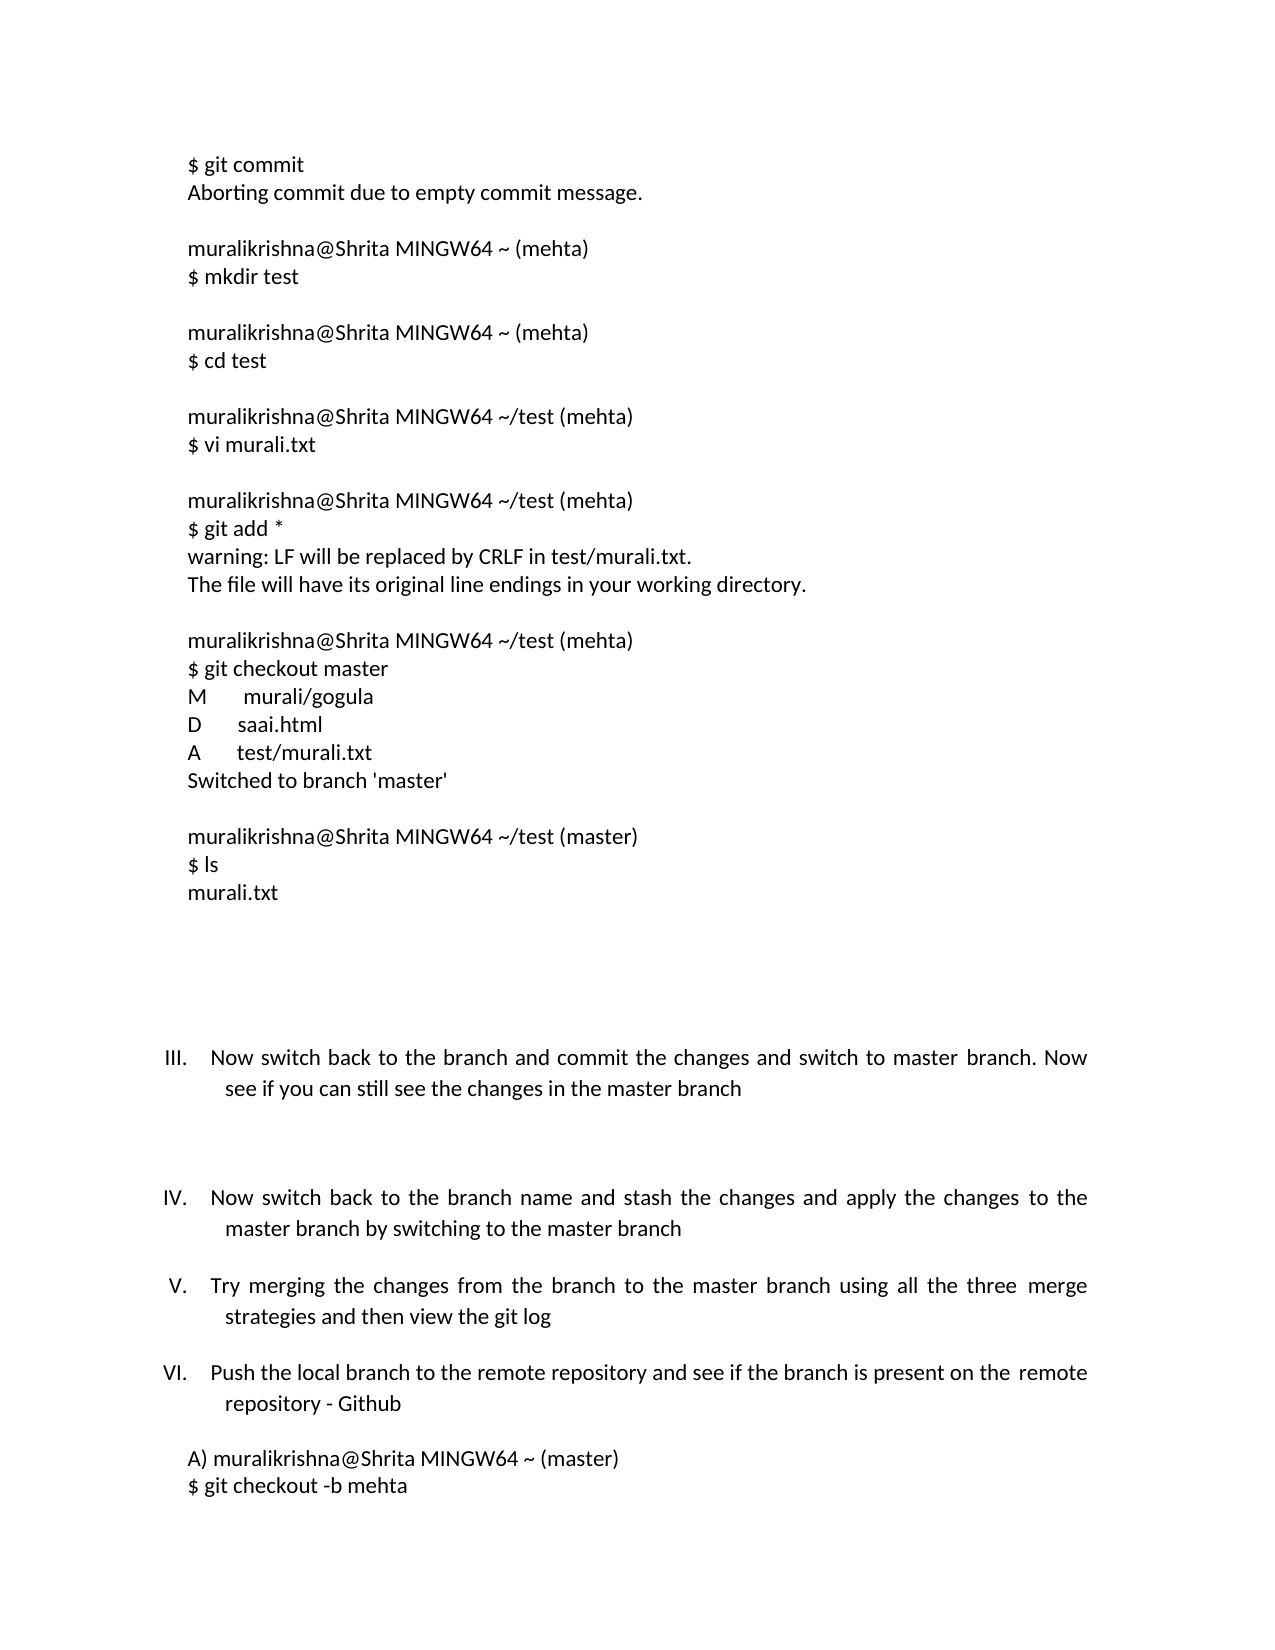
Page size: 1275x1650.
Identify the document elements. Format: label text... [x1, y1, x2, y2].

text $ git add * [187, 514, 1087, 542]
text D saai.html [187, 710, 1087, 738]
text muralikrishna@Shrita MINGW64 ~/test (mehta) [187, 402, 1087, 430]
text muralikrishna@Shrita MINGW64 ~/test (mehta) [187, 486, 1087, 514]
text Aborting commit due to empty commit message. [187, 178, 1087, 206]
text M murali/gogula [187, 682, 1087, 710]
text Switched to branch 'master' [187, 766, 1087, 794]
text murali.txt [187, 878, 1087, 907]
list Now switch back to the branch name and stash the changes and apply the changes to the master branch by switching to the master branch [187, 1181, 1087, 1244]
text warning: LF will be replaced by CRLF in test/murali.txt. [187, 542, 1087, 570]
list Push the local branch to the remote repository and see if the branch is present on the remote repository - Github [187, 1356, 1087, 1419]
text A) muralikrishna@Shrita MINGW64 ~ (master) [187, 1444, 1087, 1472]
text $ mkdir test [187, 262, 1087, 290]
text A test/murali.txt [187, 738, 1087, 766]
text $ git commit [187, 150, 1087, 178]
text muralikrishna@Shrita MINGW64 ~ (mehta) [187, 234, 1087, 262]
list Now switch back to the branch and commit the changes and switch to master branch. Now see if you can still see the changes in the master branch [187, 1041, 1087, 1103]
text $ git checkout -b mehta [187, 1472, 1087, 1500]
text $ cd test [187, 346, 1087, 374]
text $ ls [187, 851, 1087, 878]
text muralikrishna@Shrita MINGW64 ~/test (master) [187, 822, 1087, 851]
text The file will have its original line endings in your working directory. [187, 570, 1087, 598]
text $ vi murali.txt [187, 430, 1087, 458]
text $ git checkout master [187, 654, 1087, 682]
list Try merging the changes from the branch to the master branch using all the three merge strategies and then view the git log [187, 1269, 1087, 1331]
text muralikrishna@Shrita MINGW64 ~/test (mehta) [187, 626, 1087, 654]
text muralikrishna@Shrita MINGW64 ~ (mehta) [187, 318, 1087, 346]
